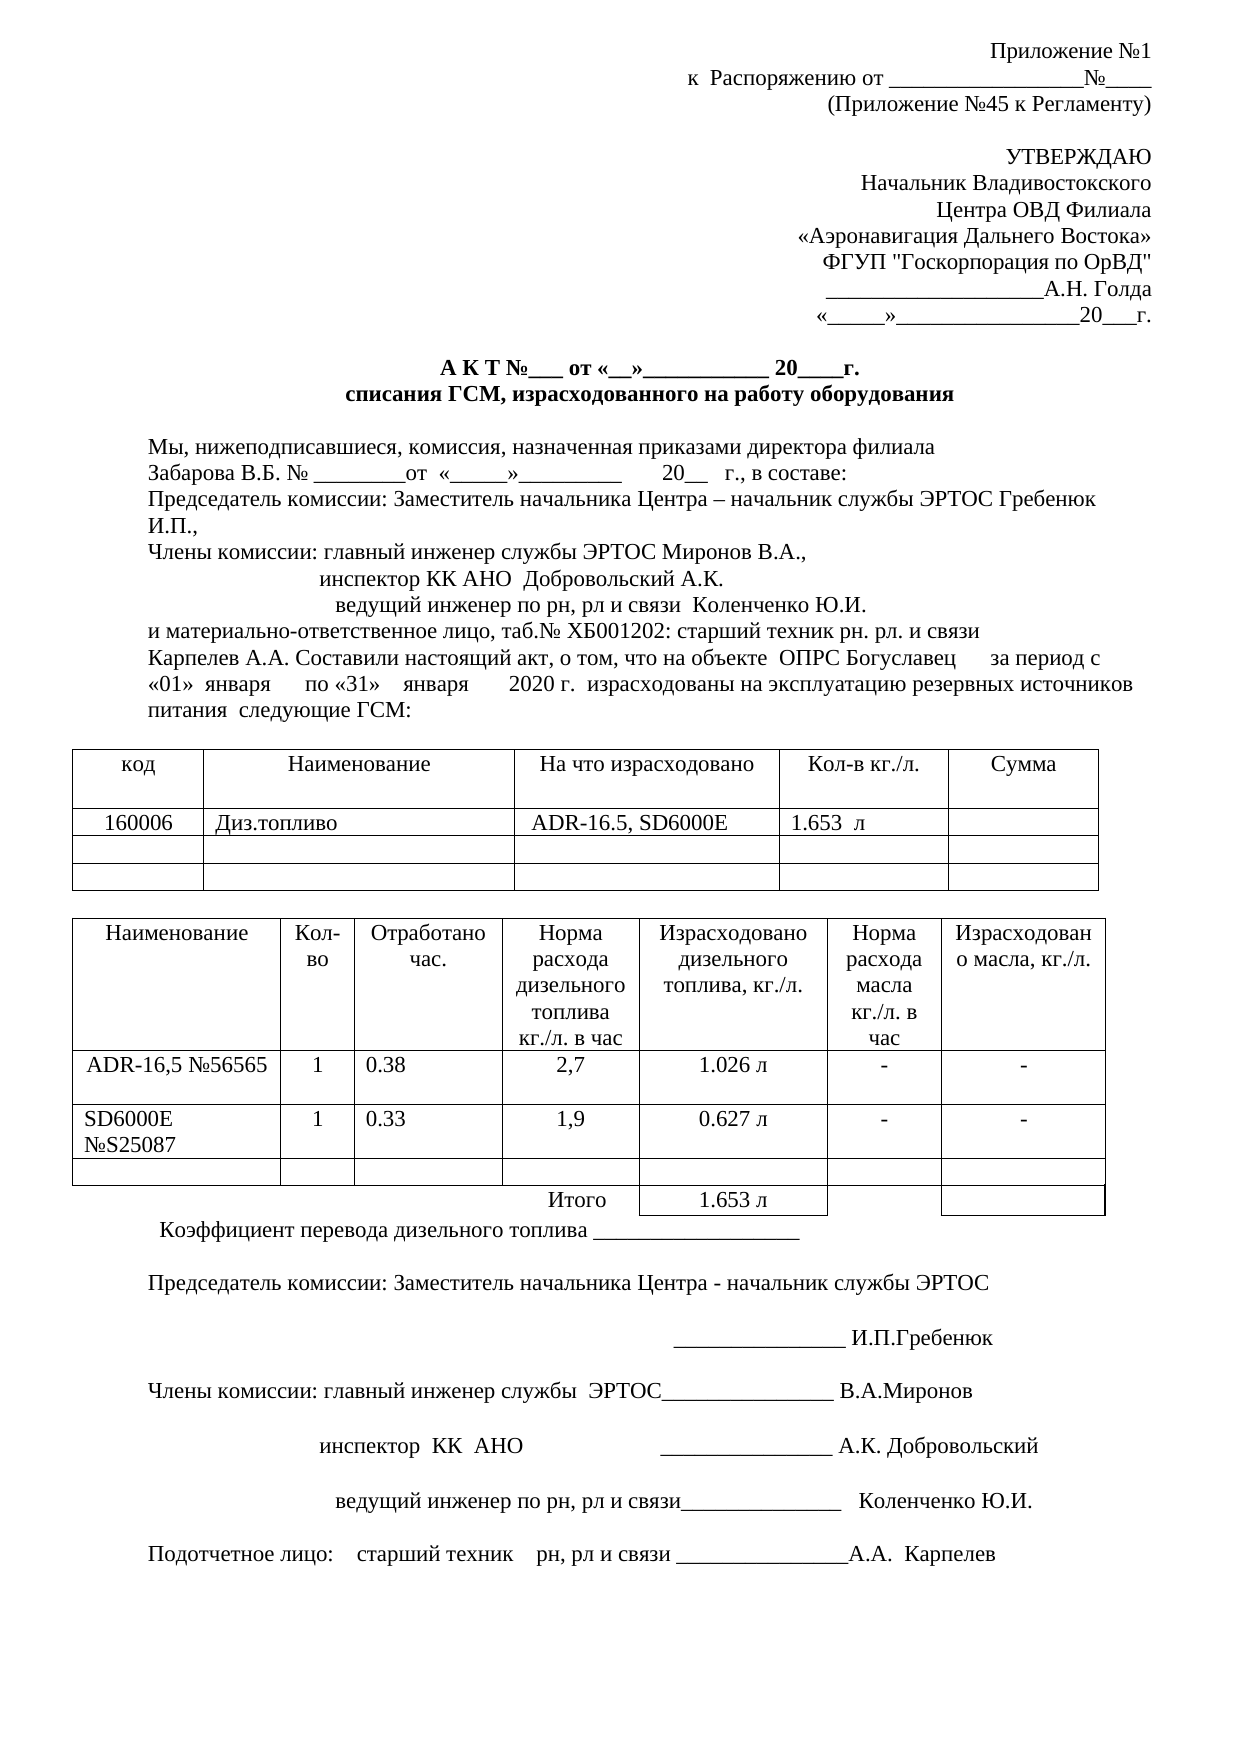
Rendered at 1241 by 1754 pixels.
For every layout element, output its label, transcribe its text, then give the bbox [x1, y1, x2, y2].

table_cell 0.33 [355, 1105, 502, 1158]
table_cell 1.653 л [780, 809, 948, 835]
text Члены комиссии: главный инженер службы ЭРТОС_______________ В.А.Миронов [148, 1377, 1152, 1403]
table_cell [780, 836, 948, 863]
table_cell 1 [281, 1105, 354, 1158]
text Карпелев А.А. Составили настоящий акт, о том, что на объекте ОПРС Богуславец за период с «01» января по «31» января 2020 г. израсходованы на эксплуатацию резервных источников питания следующие ГСМ: [148, 644, 1152, 723]
text Мы, нижеподписавшиеся, комиссия, назначенная приказами директора филиала [148, 433, 1152, 459]
text УТВЕРЖДАЮ [148, 143, 1152, 169]
text Подотчетное лицо: старший техник рн, рл и связи _______________А.А. Карпелев [148, 1539, 1152, 1566]
table_cell [515, 864, 779, 890]
table_cell [503, 1159, 639, 1185]
table_header Израсходовано дизельного топлива, кг./л. [640, 919, 827, 1050]
table_cell 1.026 л [640, 1051, 827, 1104]
table_header Отработано час. [355, 919, 502, 1050]
table_cell [73, 864, 203, 890]
table_header Кол-во [281, 919, 354, 1050]
text Центра ОВД Филиала [148, 196, 1152, 222]
table_cell - [942, 1105, 1105, 1158]
table_cell [204, 836, 514, 863]
table_header код [73, 750, 203, 808]
table_cell Диз.топливо [204, 809, 514, 835]
table_cell 1 [281, 1051, 354, 1104]
table_header На что израсходовано [515, 750, 779, 808]
table_cell [204, 864, 514, 890]
text списания ГСМ, израсходованного на работу оборудования [148, 380, 1152, 406]
text инспектор КК АНО Добровольский А.К. [148, 564, 1152, 591]
table_cell Итого [502, 1186, 639, 1215]
text Забарова В.Б. № ________от «_____»_________ 20__ г., в составе: [148, 459, 1152, 486]
table_cell - [828, 1105, 941, 1158]
table_cell - [828, 1051, 941, 1104]
text Приложение №1 [148, 37, 1152, 64]
table_header Наименование [73, 919, 280, 1050]
table_cell [640, 1159, 827, 1185]
text ведущий инженер по рн, рл и связи Коленченко Ю.И. [148, 591, 1152, 617]
table_header Наименование [204, 750, 514, 808]
text «_____»________________20___г. [148, 301, 1152, 327]
table_header Кол-в кг./л. [780, 750, 948, 808]
table_cell ADR-16,5 №56565 [73, 1051, 280, 1104]
text и материально-ответственное лицо, таб.№ ХБ001202: старший техник рн. рл. и связи [148, 617, 1152, 644]
text Начальник Владивостокского [148, 169, 1152, 196]
table_cell ADR-16.5, SD6000E [515, 809, 779, 835]
text ФГУП "Госкорпорация по ОрВД" [148, 248, 1152, 275]
table_cell [355, 1159, 502, 1185]
table_cell [515, 836, 779, 863]
table_header Норма расхода масла кг./л. в час [828, 919, 941, 1050]
table_cell 0.627 л [640, 1105, 827, 1158]
table_cell [73, 1159, 280, 1185]
text _______________ И.П.Гребенюк [148, 1324, 1152, 1350]
table_cell SD6000E №S25087 [73, 1105, 280, 1158]
table_cell 1.653 л [640, 1186, 827, 1215]
table_cell [828, 1159, 941, 1185]
table_header Израсходовано масла, кг./л. [942, 919, 1105, 1050]
table_cell 1,9 [503, 1105, 639, 1158]
table_cell [949, 864, 1098, 890]
text ведущий инженер по рн, рл и связи______________ Коленченко Ю.И. [148, 1487, 1152, 1513]
table_cell [281, 1159, 354, 1185]
table_cell [828, 1186, 941, 1215]
text Члены комиссии: главный инженер службы ЭРТОС Миронов В.А., [148, 538, 1152, 564]
table_cell - [942, 1051, 1105, 1104]
text Председатель комиссии: Заместитель начальника Центра - начальник службы ЭРТОС [148, 1269, 1152, 1295]
text Председатель комиссии: Заместитель начальника Центра – начальник службы ЭРТОС Гребенюк И.П., [148, 486, 1152, 538]
table_header Сумма [949, 750, 1098, 808]
table_cell [949, 809, 1098, 835]
table_cell [73, 836, 203, 863]
text (Приложение №45 к Регламенту) [148, 90, 1152, 117]
table_cell [949, 836, 1098, 863]
table_cell 160006 [73, 809, 203, 835]
table_cell 0.38 [355, 1051, 502, 1104]
table_cell [942, 1159, 1105, 1185]
text «Аэронавигация Дальнего Востока» [148, 222, 1152, 248]
table_header Норма расхода дизельного топлива кг./л. в час [503, 919, 639, 1050]
table_cell [780, 864, 948, 890]
text к Распоряжению от _________________№____ [148, 64, 1152, 90]
table_cell 2,7 [503, 1051, 639, 1104]
text инспектор КК АНО _______________ А.К. Добровольский [148, 1432, 1152, 1458]
table_cell [942, 1186, 1104, 1215]
text ___________________А.Н. Голда [148, 275, 1152, 301]
text Коэффициент перевода дизельного топлива __________________ [148, 1216, 1152, 1242]
text А К Т №___ от «__»___________ 20____г. [148, 354, 1152, 380]
